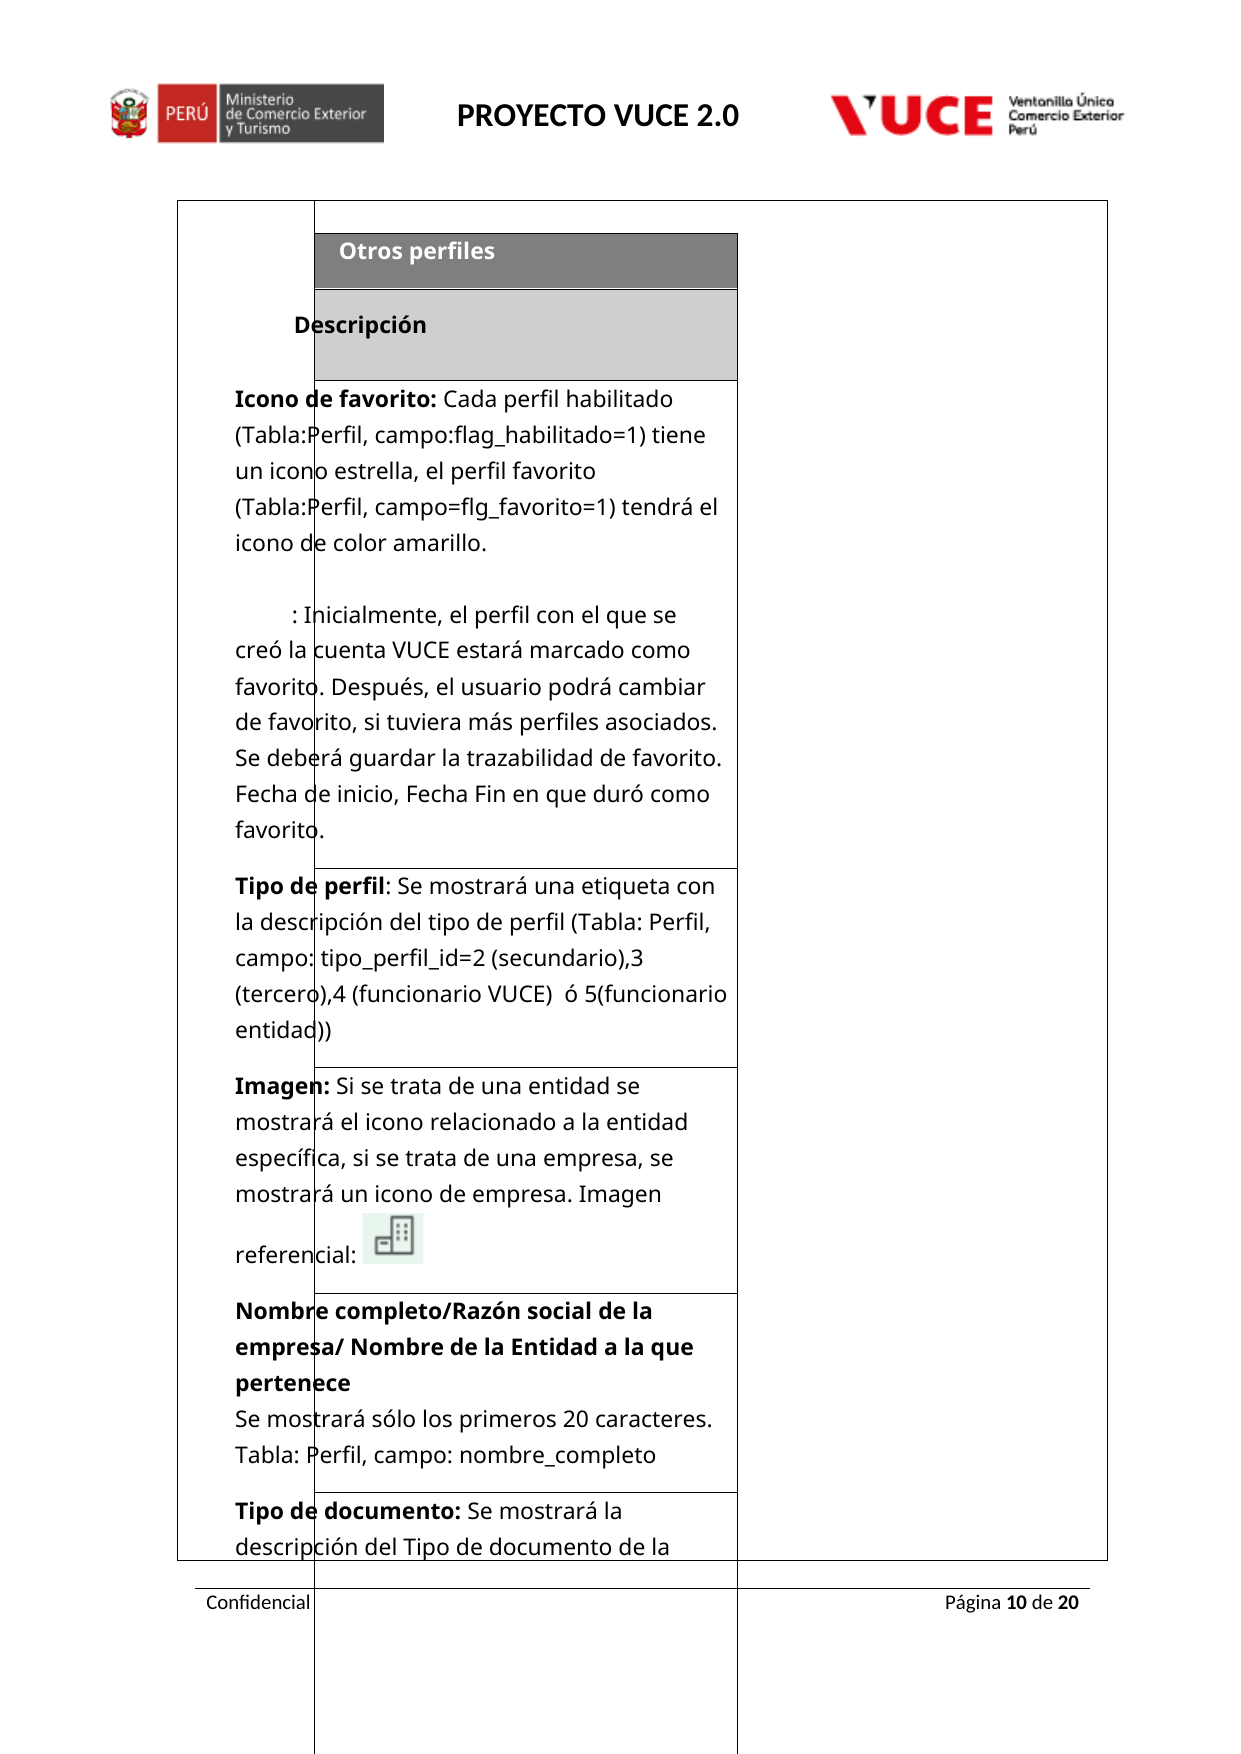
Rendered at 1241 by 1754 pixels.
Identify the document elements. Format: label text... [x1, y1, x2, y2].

picture [99, 82, 384, 145]
table_cell Escenario 1: Visualizar landing de perfiles [178, 201, 314, 1560]
picture [823, 83, 1136, 147]
table_cell Dado: que el usuario requiere seleccionar un perfil para ingresar al componente, cambiar de perfil o realizar alguna acción referente a sus perfiles. Cuando: Ingresa desde el login. Ingresa desde el menú “cambiar perfil” del componente. Entonces: el sistema cerrará automáticamente la pantalla desde donde fue invocado el landing de perfiles (login o componente), y luego mostrará la siguiente información: Perfiles del componente: Se mostrarán 3 secciones de perfiles en el siguiente orden: Mis perfiles personales Otros perfiles Perfiles inactivos y suspendidos Cada sección deberá tener las siguientes funcionalidades de navegación: Orden: Primero se muestran los perfiles HABILITADOS (Tabla: Perfil, campo: flag_habilitado=1) y luego los perfiles con No habilitados (Tabla: Perfil, campo: flag_habilitado=0) y dentro de esos 2 tipos se ordena por orden cronológico de creación (desde el más reciente al más antiguo). Si en la sección un perfil se encuentra marcado como favorito, indicado por una estrella amarilla (Tabla: Perfil, campo: flg_favorito=1), será visualizado en primer lugar de la sección. Mis perfiles personales Esta sección estará conformada por los perfiles principales activos (Tabla: Perfil, campo: tipo_perfil_id=1(principal), campo: estado_perfil=1(activo)) En esta sección el sistema mostrará cada perfil con las siguientes características: Otros perfiles Esta sección estará conformada por los perfiles secundarios, terceros, funcionarios Vuce y funcionarios entidad, que se encuentren en estado “Activo” (Tabla: Perfil, campo: tipo_perfil_id =2 (secundario),3 (tercero),4 (funcionario VUCE) ó 5(funcionario entidad)), campo: estado_perfil=1 (activo)) En esta sección el sistema mostrará cada perfil con las siguientes características: Perfiles inactivos y suspendidos Esta sección estará conformada por todos los perfiles secundarios, terceros, funcionarios Vuce y funcionarios entidad, que se encuentren en estado “Inactivo” o “Suspendido” (Tabla: Perfil, campo: estado_perfil=2 (inactivo) ó 3 (suspendido)) En esta sección el sistema mostrará cada perfil con las siguientes características: Botón Asociar Perfil: La funcionalidad de este botón está descrita en la HU HU_AU.GP.002 Asociar perfil [315, 201, 1107, 1560]
picture [362, 1213, 424, 1264]
